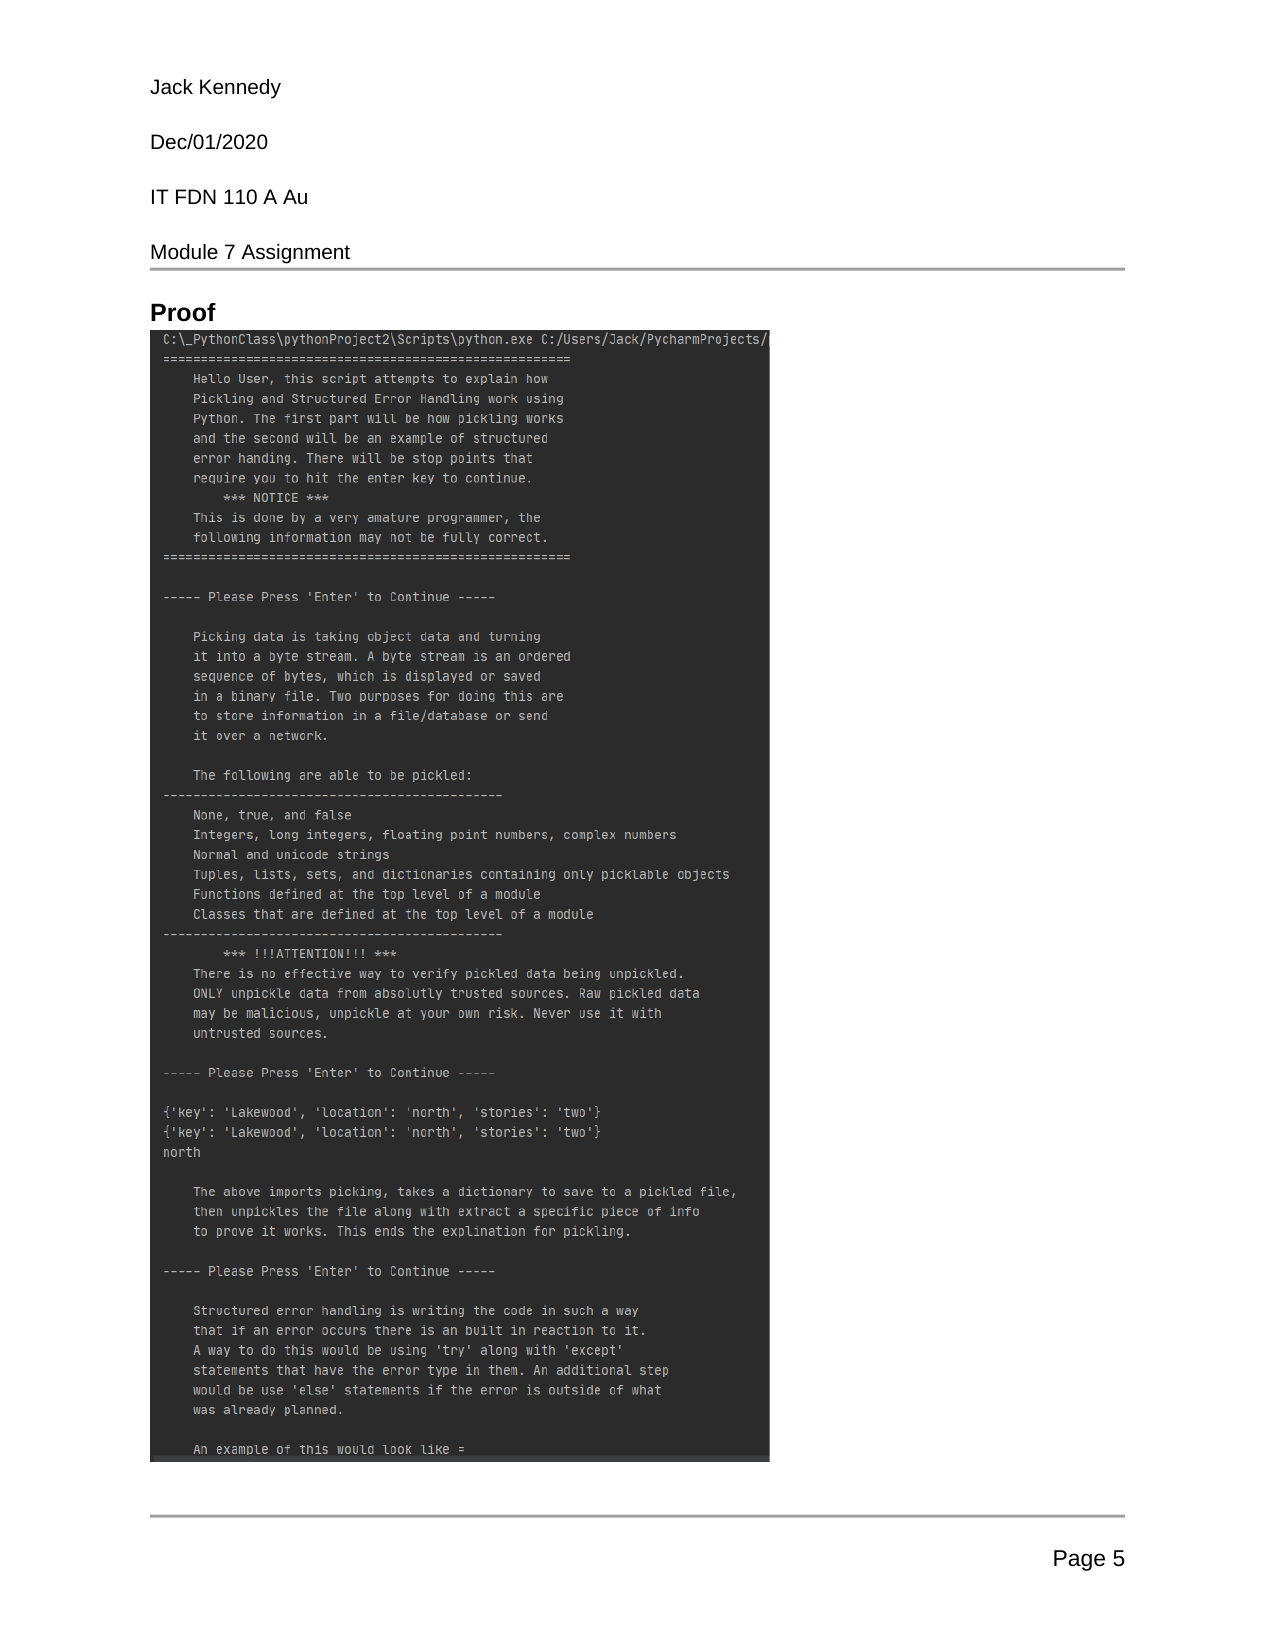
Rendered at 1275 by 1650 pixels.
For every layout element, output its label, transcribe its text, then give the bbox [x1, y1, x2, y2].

text Proof [150, 298, 1125, 326]
picture [150, 330, 770, 1462]
